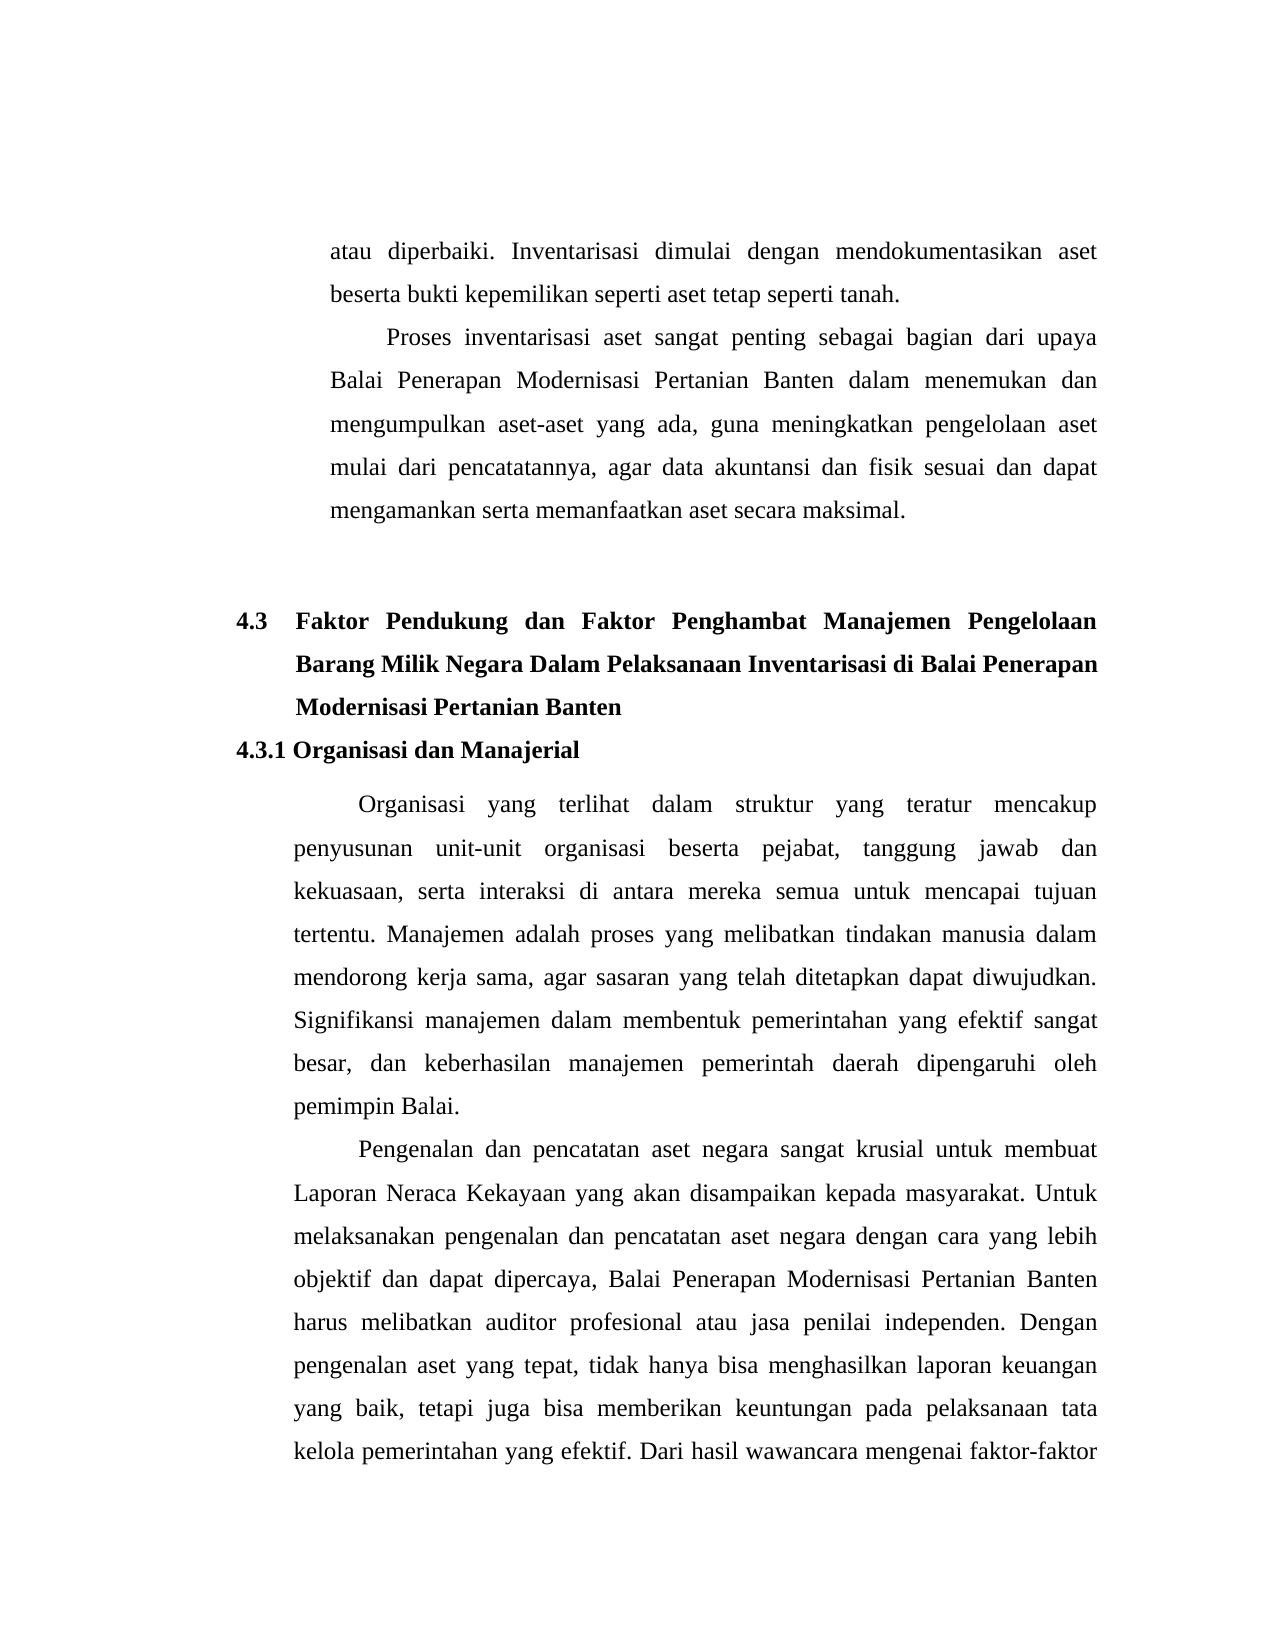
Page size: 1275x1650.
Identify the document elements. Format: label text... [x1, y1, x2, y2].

list Proses inventarisasi aset sangat penting sebagai bagian dari upaya Balai Penerapan Modernisasi Pertanian Banten dalam menemukan dan mengumpulkan aset-aset yang ada, guna meningkatkan pengelolaan aset mulai dari pencatatannya, agar data akuntansi dan fisik sesuai dan dapat mengamankan serta memanfaatkan aset secara maksimal. [330, 322, 1098, 524]
text Organisasi yang terlihat dalam struktur yang teratur mencakup penyusunan unit-unit organisasi beserta pejabat, tanggung jawab dan kekuasaan, serta interaksi di antara mereka semua untuk mencapai tujuan tertentu. Manajemen adalah proses yang melibatkan tindakan manusia dalam mendorong kerja sama, agar sasaran yang telah ditetapkan dapat diwujudkan. Signifikansi manajemen dalam membentuk pemerintahan yang efektif sangat besar, dan keberhasilan manajemen pemerintah daerah dipengaruhi oleh pemimpin Balai. [293, 789, 1098, 1120]
subtitle Faktor Pendukung dan Faktor Penghambat Manajemen Pengelolaan Barang Milik Negara Dalam Pelaksanaan Inventarisasi di Balai Penerapan Modernisasi Pertanian Banten [236, 606, 1098, 721]
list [330, 236, 1098, 308]
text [293, 1134, 1098, 1465]
text 4.3.1 Organisasi dan Manajerial [236, 736, 1098, 764]
